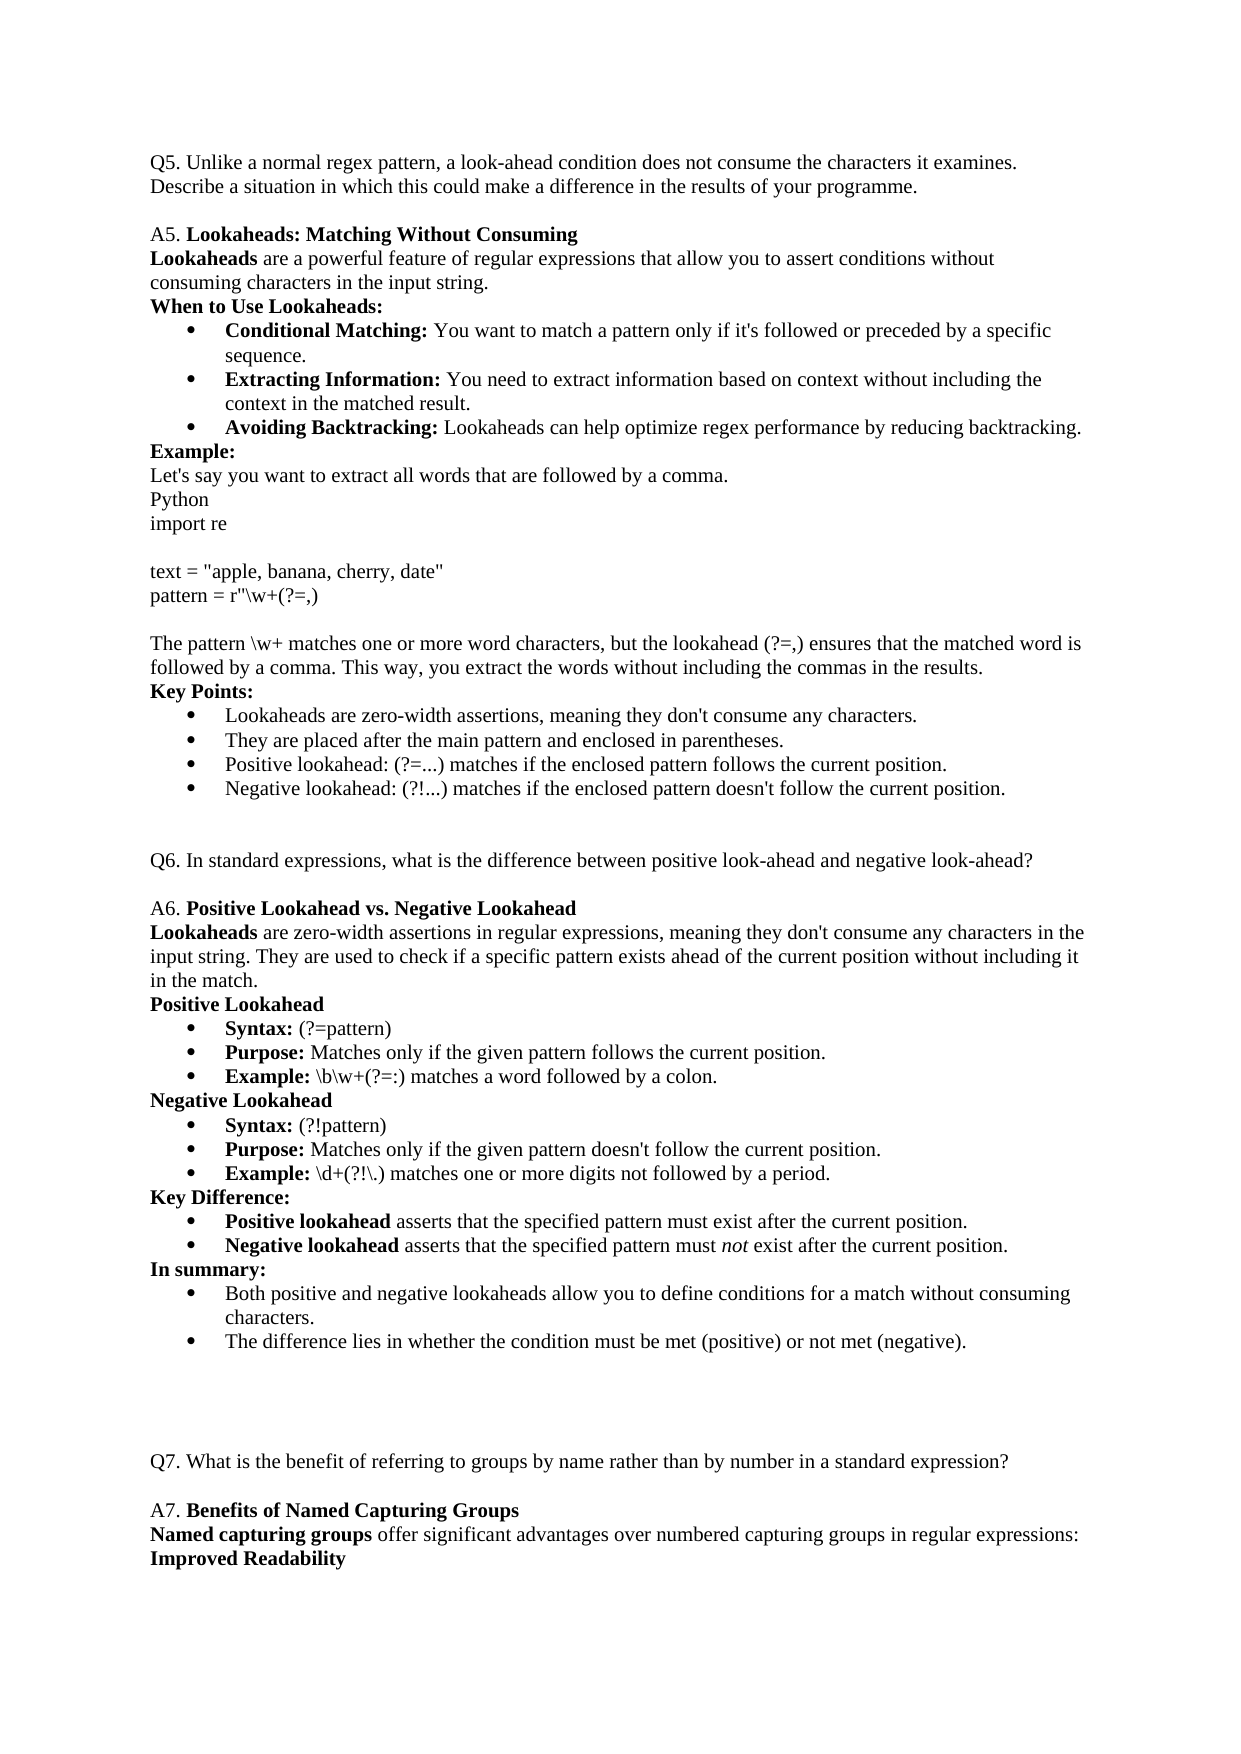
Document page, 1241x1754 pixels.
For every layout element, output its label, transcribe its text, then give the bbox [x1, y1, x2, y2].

list Positive lookahead: (?=...) matches if the enclosed pattern follows the current position. [187, 752, 1090, 776]
list Both positive and negative lookaheads allow you to define conditions for a match without consuming characters. [187, 1281, 1090, 1329]
text import re [150, 511, 1090, 535]
text Q7. What is the benefit of referring to groups by name rather than by number in a standard expression? [150, 1449, 1090, 1473]
list Example: \b\w+(?=:) matches a word followed by a colon. [187, 1064, 1090, 1088]
text pattern = r"\w+(?=,) [150, 583, 1090, 607]
list Lookaheads are zero-width assertions, meaning they don't consume any characters. [187, 703, 1090, 727]
list Negative lookahead: (?!...) matches if the enclosed pattern doesn't follow the current position. [187, 776, 1090, 800]
list Purpose: Matches only if the given pattern follows the current position. [187, 1040, 1090, 1064]
text When to Use Lookaheads: [150, 294, 1090, 318]
text Lookaheads are a powerful feature of regular expressions that allow you to assert conditions without consuming characters in the input string. [150, 246, 1090, 294]
text In summary: [150, 1257, 1090, 1281]
list Purpose: Matches only if the given pattern doesn't follow the current position. [187, 1137, 1090, 1161]
text Q5. Unlike a normal regex pattern, a look-ahead condition does not consume the characters it examines. Describe a situation in which this could make a difference in the results of your programme. [150, 150, 1090, 198]
list Conditional Matching: You want to match a pattern only if it's followed or preceded by a specific sequence. [187, 318, 1090, 367]
text A6. Positive Lookahead vs. Negative Lookahead [150, 896, 1090, 920]
text Key Points: [150, 679, 1090, 703]
list Positive lookahead asserts that the specified pattern must exist after the current position. [187, 1209, 1090, 1233]
text The pattern \w+ matches one or more word characters, but the lookahead (?=,) ensures that the matched word is followed by a comma. This way, you extract the words without including the commas in the results. [150, 631, 1090, 679]
text Negative Lookahead [150, 1088, 1090, 1112]
text Let's say you want to extract all words that are followed by a comma. [150, 463, 1090, 487]
text Python [150, 487, 1090, 511]
list Example: \d+(?!\.) matches one or more digits not followed by a period. [187, 1161, 1090, 1185]
list Syntax: (?=pattern) [187, 1016, 1090, 1040]
text Lookaheads are zero-width assertions in regular expressions, meaning they don't consume any characters in the input string. They are used to check if a specific pattern exists ahead of the current position without including it in the match. [150, 920, 1090, 992]
text text = "apple, banana, cherry, date" [150, 559, 1090, 583]
text A5. Lookaheads: Matching Without Consuming [150, 222, 1090, 246]
text Example: [150, 439, 1090, 463]
list Avoiding Backtracking: Lookaheads can help optimize regex performance by reducing backtracking. [187, 415, 1090, 439]
text Named capturing groups offer significant advantages over numbered capturing groups in regular expressions: [150, 1522, 1090, 1546]
list Extracting Information: You need to extract information based on context without including the context in the matched result. [187, 367, 1090, 415]
list Negative lookahead asserts that the specified pattern must not exist after the current position. [187, 1233, 1090, 1257]
text Improved Readability [150, 1546, 1090, 1570]
text A7. Benefits of Named Capturing Groups [150, 1497, 1090, 1522]
list Syntax: (?!pattern) [187, 1112, 1090, 1137]
list They are placed after the main pattern and enclosed in parentheses. [187, 727, 1090, 752]
list The difference lies in whether the condition must be met (positive) or not met (negative). [187, 1329, 1090, 1353]
text Key Difference: [150, 1185, 1090, 1209]
text Q6. In standard expressions, what is the difference between positive look-ahead and negative look-ahead? [150, 848, 1090, 872]
text Positive Lookahead [150, 992, 1090, 1016]
